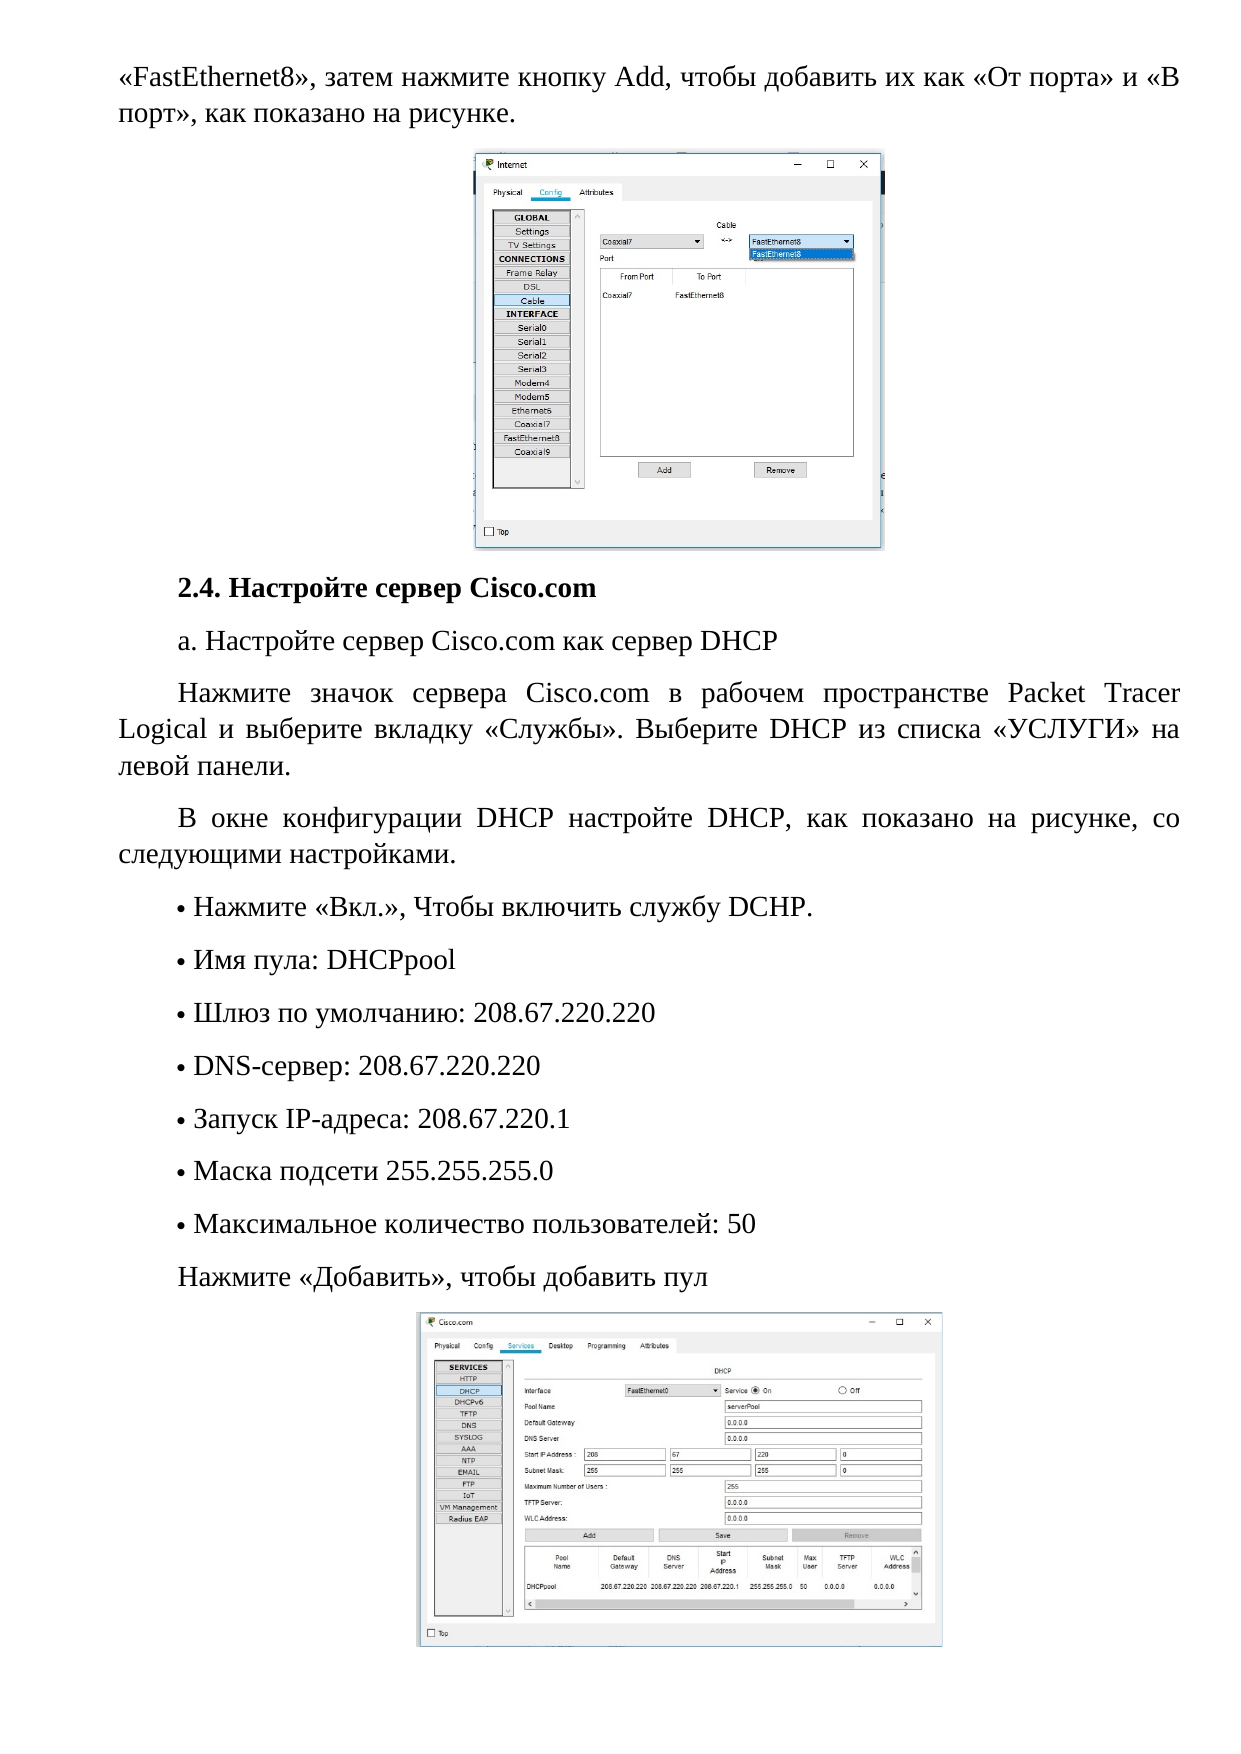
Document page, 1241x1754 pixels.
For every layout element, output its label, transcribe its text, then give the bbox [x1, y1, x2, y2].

picture [416, 1312, 943, 1647]
text Нажмите значок сервера Cisco.com в рабочем пространстве Packet Tracer Logical и выберите вкладку «Службы». Выберите DHCP из списка «УСЛУГИ» на левой панели. [118, 675, 1181, 781]
list DNS-сервер: 208.67.220.220 [118, 1048, 1181, 1081]
list Шлюз по умолчанию: 208.67.220.220 [118, 995, 1181, 1029]
text Нажмите «Добавить», чтобы добавить пул [118, 1259, 1181, 1293]
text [118, 59, 1181, 129]
list Максимальное количество пользователей: 50 [118, 1206, 1181, 1240]
list Запуск IP-адреса: 208.67.220.1 [118, 1101, 1181, 1134]
text 2.4. Настройте сервер Cisco.com [118, 570, 1181, 603]
list Имя пула: DHCPpool [118, 942, 1181, 976]
list Маска подсети 255.255.255.0 [118, 1153, 1181, 1187]
list Нажмите «Вкл.», Чтобы включить службу DCHP. [118, 889, 1181, 923]
text a. Настройте сервер Cisco.com как сервер DHCP [118, 623, 1181, 656]
text В окне конфигурации DHCP настройте DHCP, как показано на рисунке, со следующими настройками. [118, 801, 1181, 870]
picture [473, 148, 885, 551]
